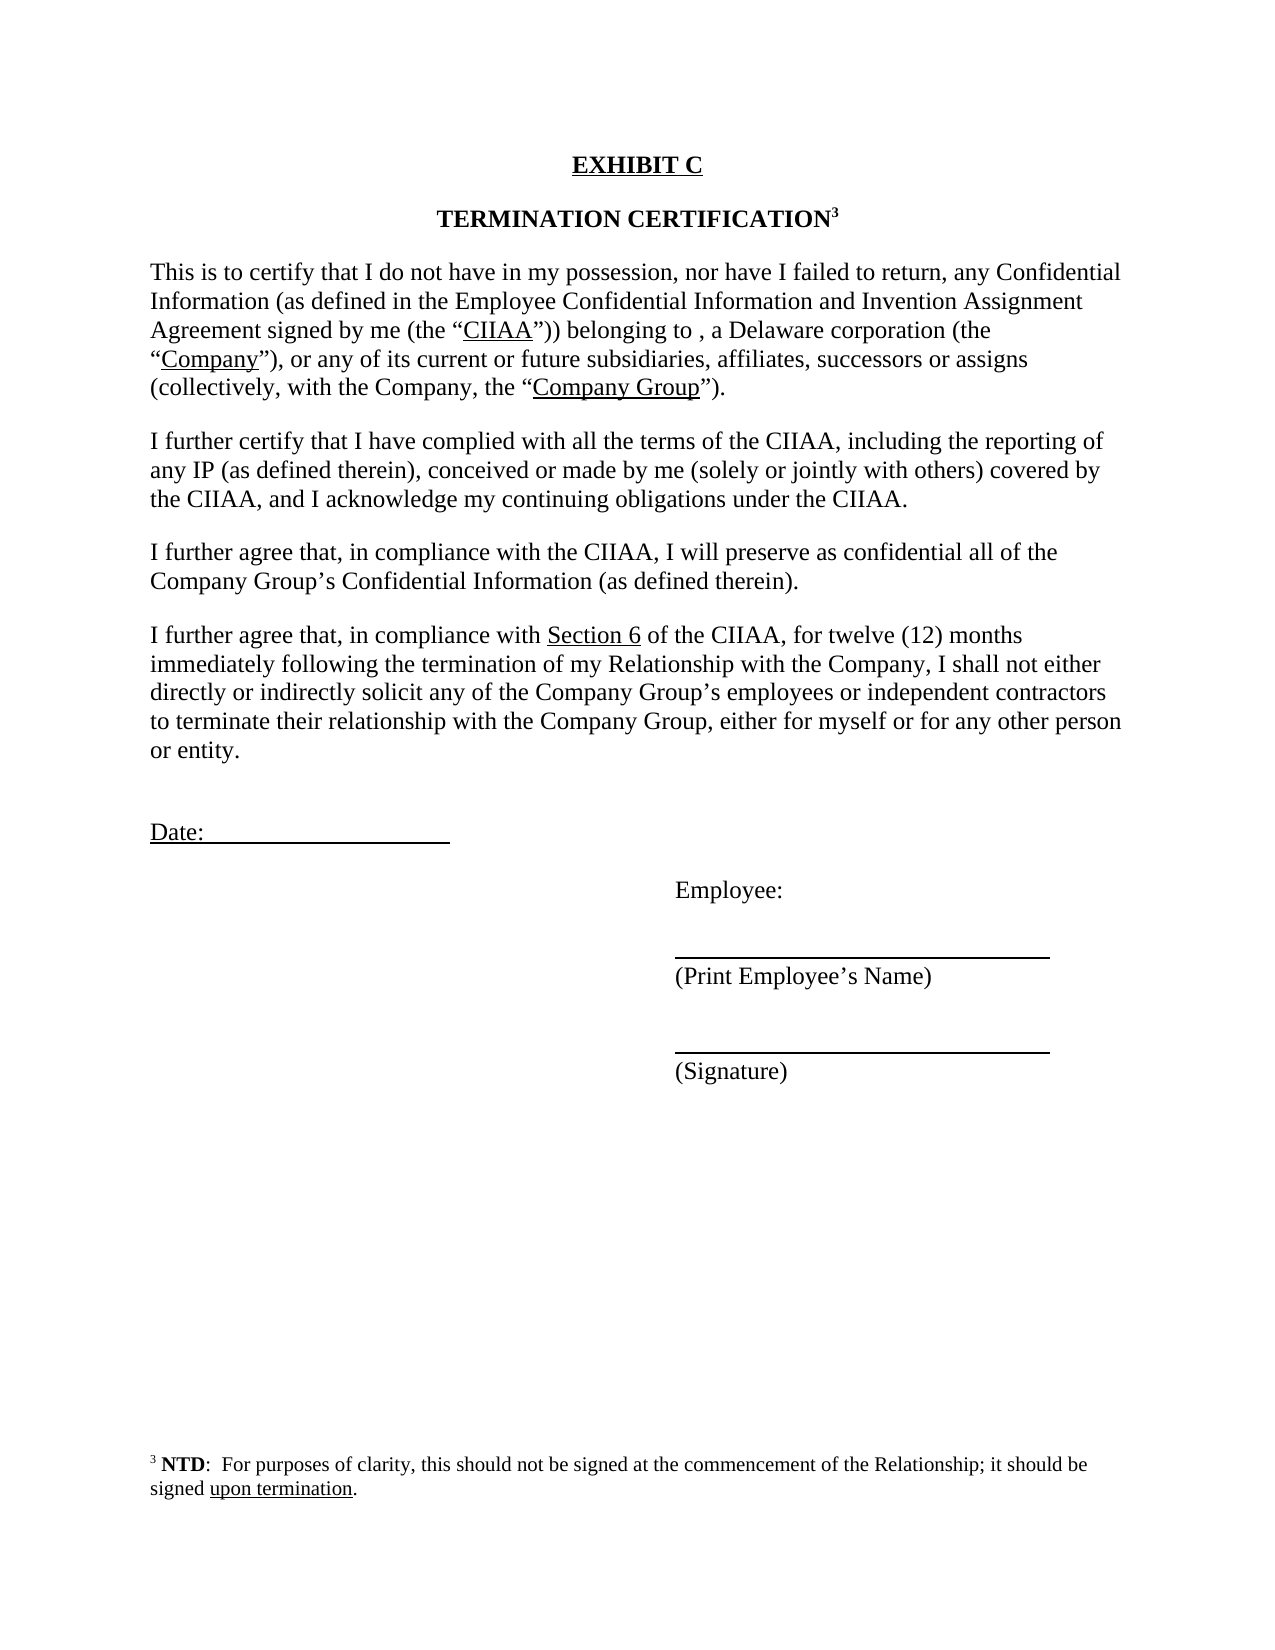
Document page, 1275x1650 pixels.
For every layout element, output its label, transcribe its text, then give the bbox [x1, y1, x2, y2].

text I further agree that, in compliance with the CIIAA, I will preserve as confidential all of the Company Group’s Confidential Information (as defined therein). [150, 537, 1125, 595]
text (Print Employee’s Name) [675, 961, 1125, 990]
text Date: [150, 817, 1125, 846]
text I further certify that I have complied with all the terms of the CIIAA, including the reporting of any IP (as defined therein), conceived or made by me (solely or jointly with others) covered by the CIIAA, and I acknowledge my continuing obligations under the CIIAA. [150, 426, 1125, 512]
title TERMINATION CERTIFICATION [150, 204, 1125, 232]
text (Signature) [675, 1027, 1125, 1085]
title EXHIBIT C [150, 150, 1125, 179]
text This is to certify that I do not have in my possession, nor have I failed to return, any Confidential Information (as defined in the Employee Confidential Information and Invention Assignment Agreement signed by me (the “CIIAA”)) belonging to , a Delaware corporation (the “Company”), or any of its current or future subsidiaries, affiliates, successors or assigns (collectively, with the Company, the “Company Group”). [150, 257, 1125, 401]
text Employee: [675, 875, 1125, 904]
text I further agree that, in compliance with Section 6 of the CIIAA, for twelve (12) months immediately following the termination of my Relationship with the Company, I shall not either directly or indirectly solicit any of the Company Group’s employees or independent contractors to terminate their relationship with the Company Group, either for myself or for any other person or entity. [150, 620, 1125, 764]
